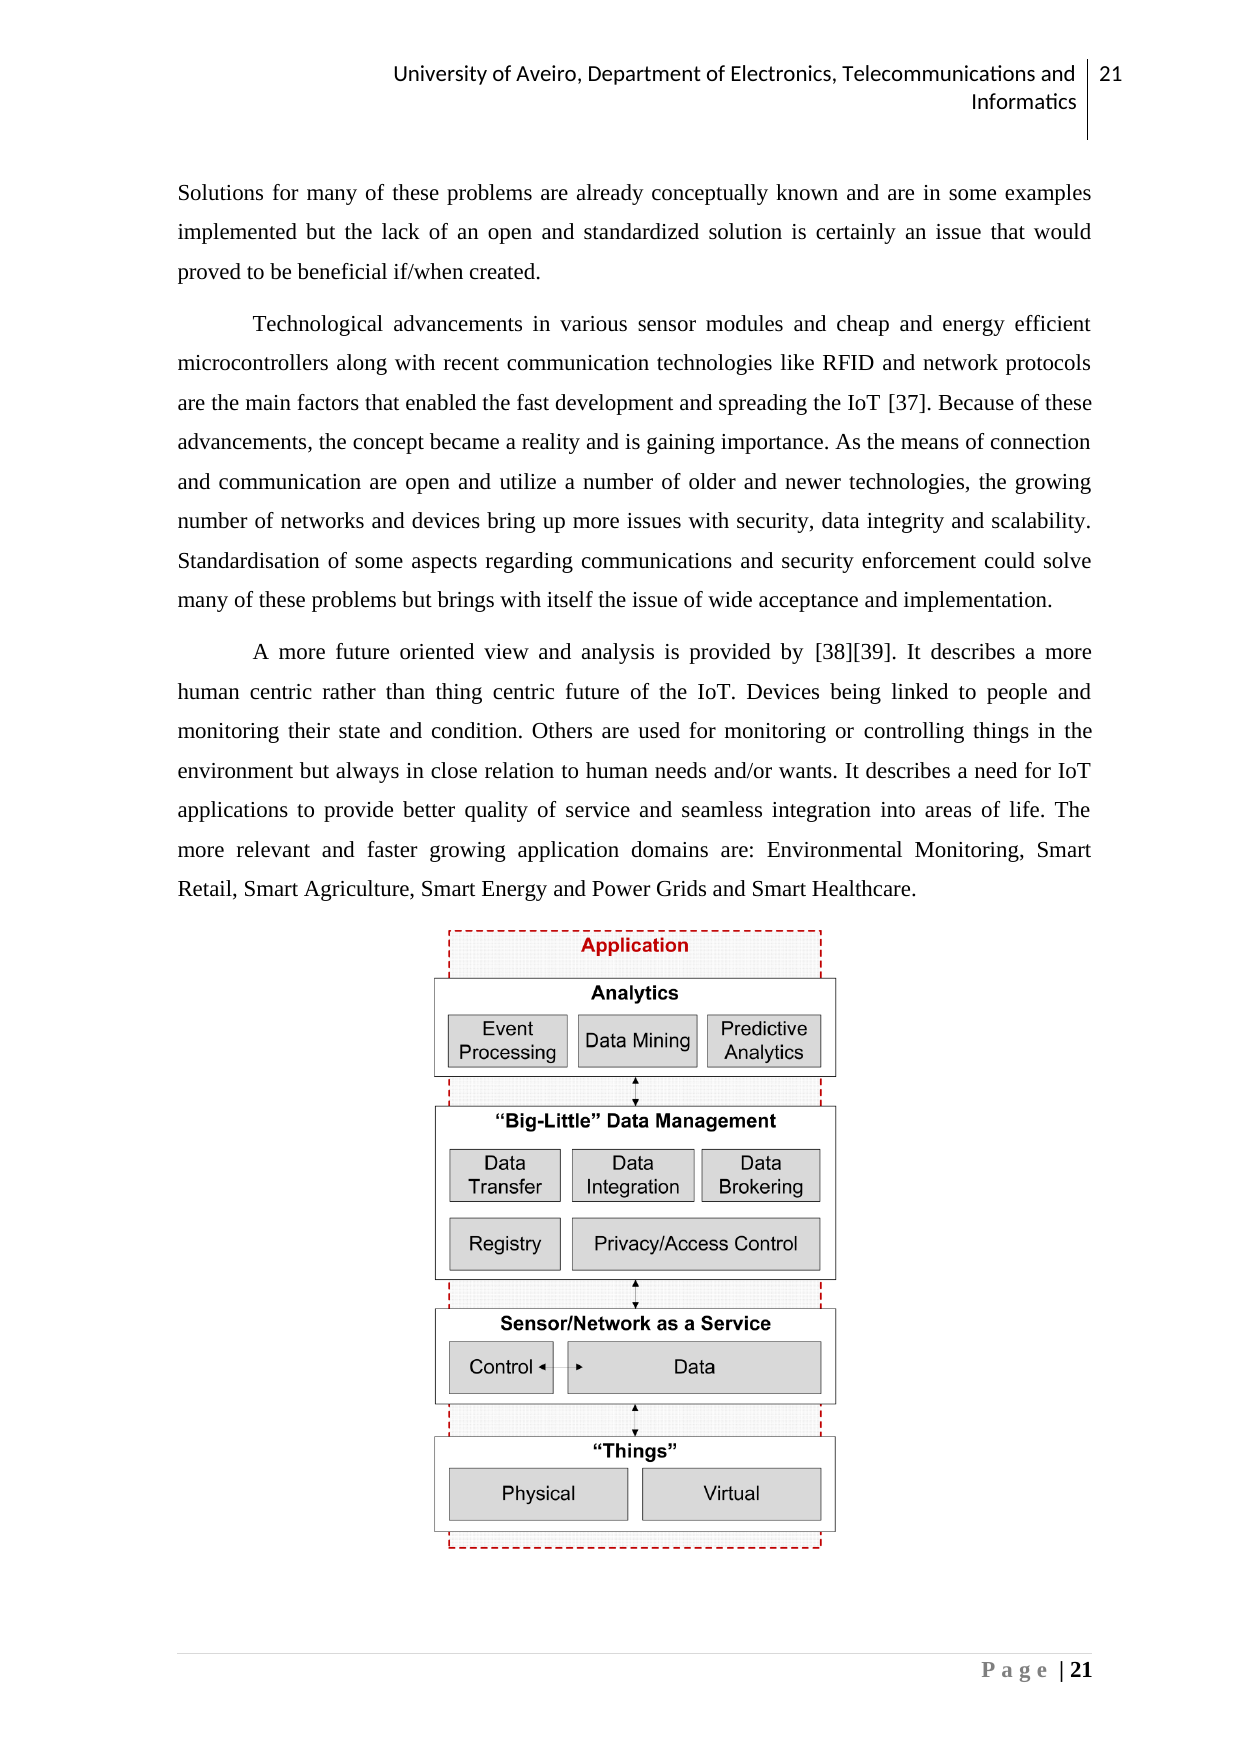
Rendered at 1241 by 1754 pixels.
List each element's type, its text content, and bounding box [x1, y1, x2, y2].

text A more future oriented view and analysis is provided by . It describes a more human centric rather than thing centric future of the IoT. Devices being linked to people and monitoring their state and condition. Others are used for monitoring or controlling things in the environment but always in close relation to human needs and/or wants. It describes a need for IoT applications to provide better quality of service and seamless integration into areas of life. The more relevant and faster growing application domains are: Environmental Monitoring, Smart Retail, Smart Agriculture, Smart Energy and Power Grids and Smart Healthcare. [177, 638, 1092, 901]
text Technological advancements in various sensor modules and cheap and energy efficient microcontrollers along with recent communication technologies like RFID and network protocols are the main factors that enabled the fast development and spreading the IoT . Because of these advancements, the concept became a reality and is gaining importance. As the means of connection and communication are open and utilize a number of older and newer technologies, the growing number of networks and devices bring up more issues with security, data integrity and scalability. Standardisation of some aspects regarding communications and security enforcement could solve many of these problems but brings with itself the issue of wide acceptance and implementation. [177, 310, 1092, 613]
picture [430, 927, 839, 1553]
